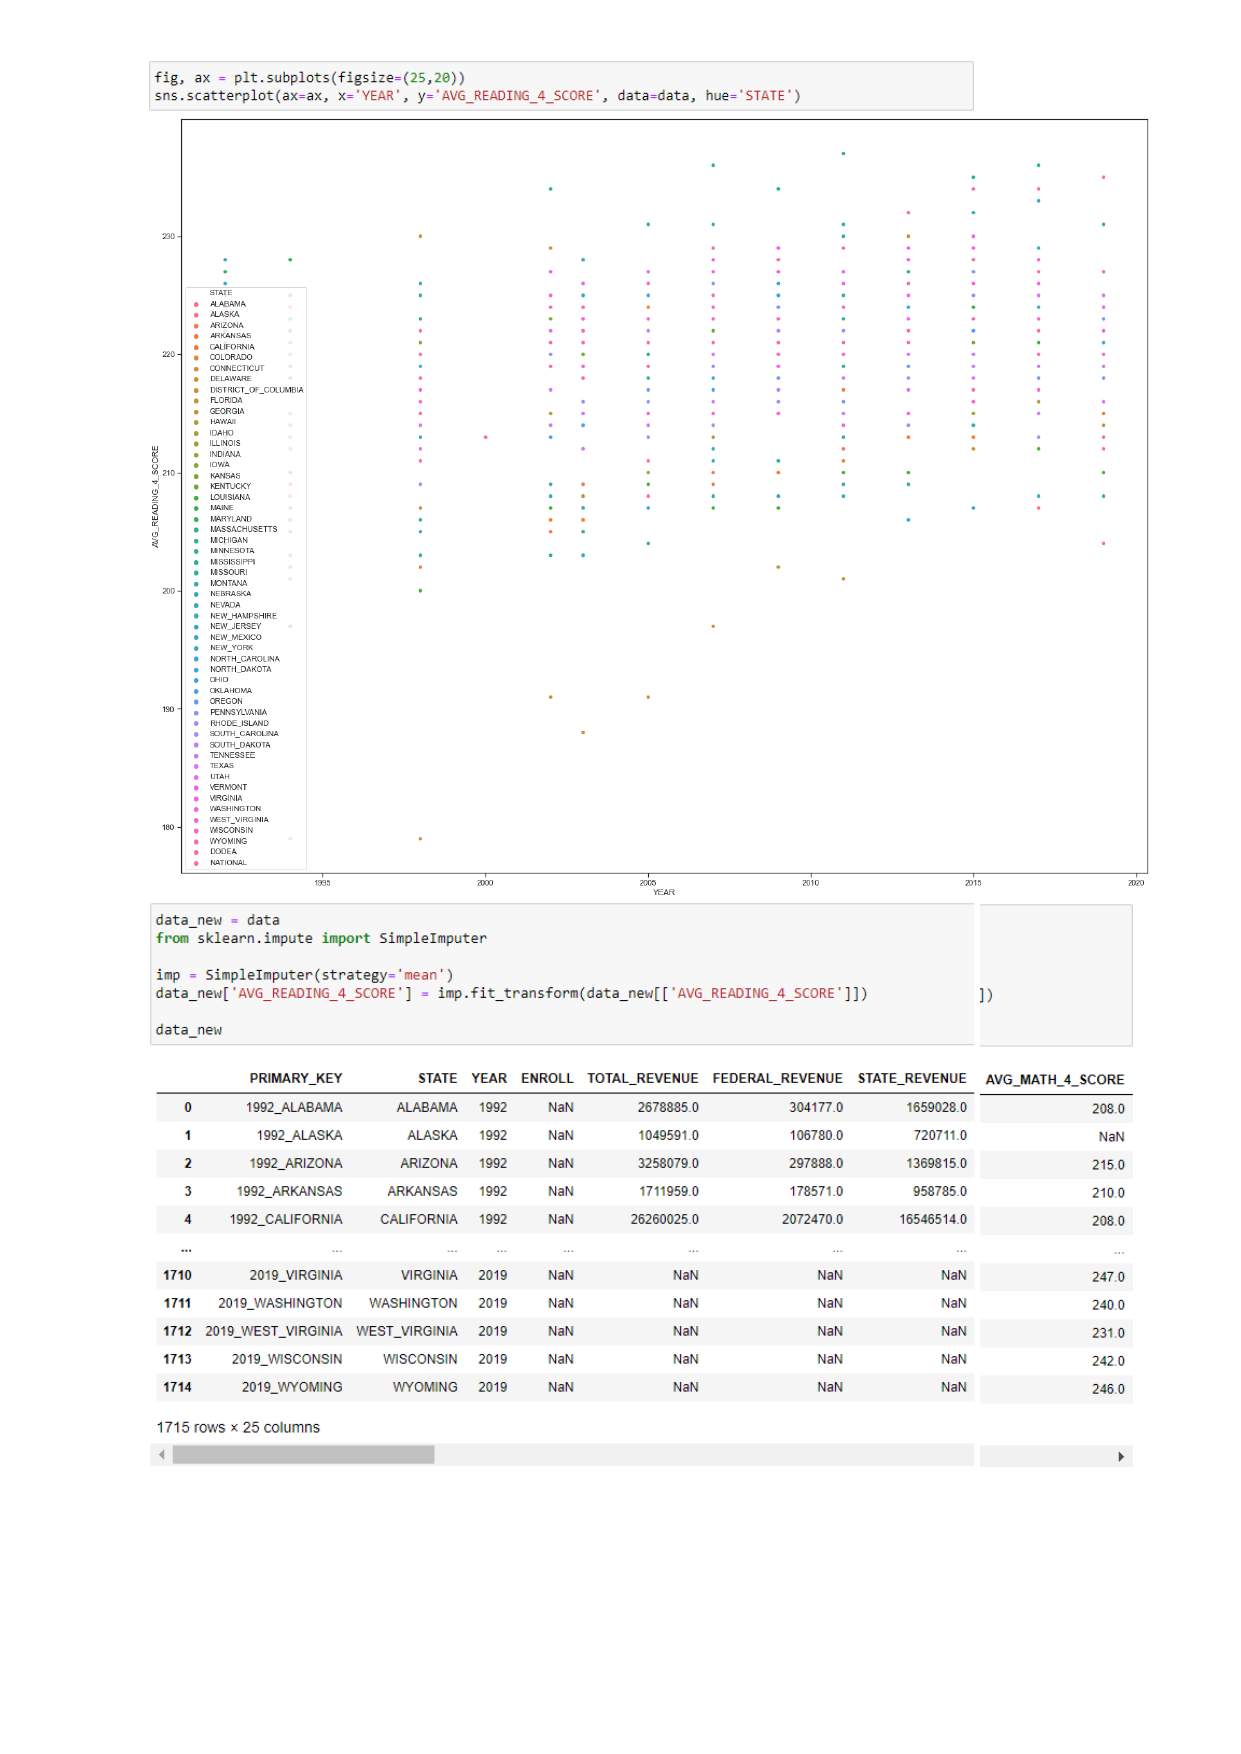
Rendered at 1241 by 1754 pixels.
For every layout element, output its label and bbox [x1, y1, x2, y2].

picture [147, 59, 1152, 1467]
